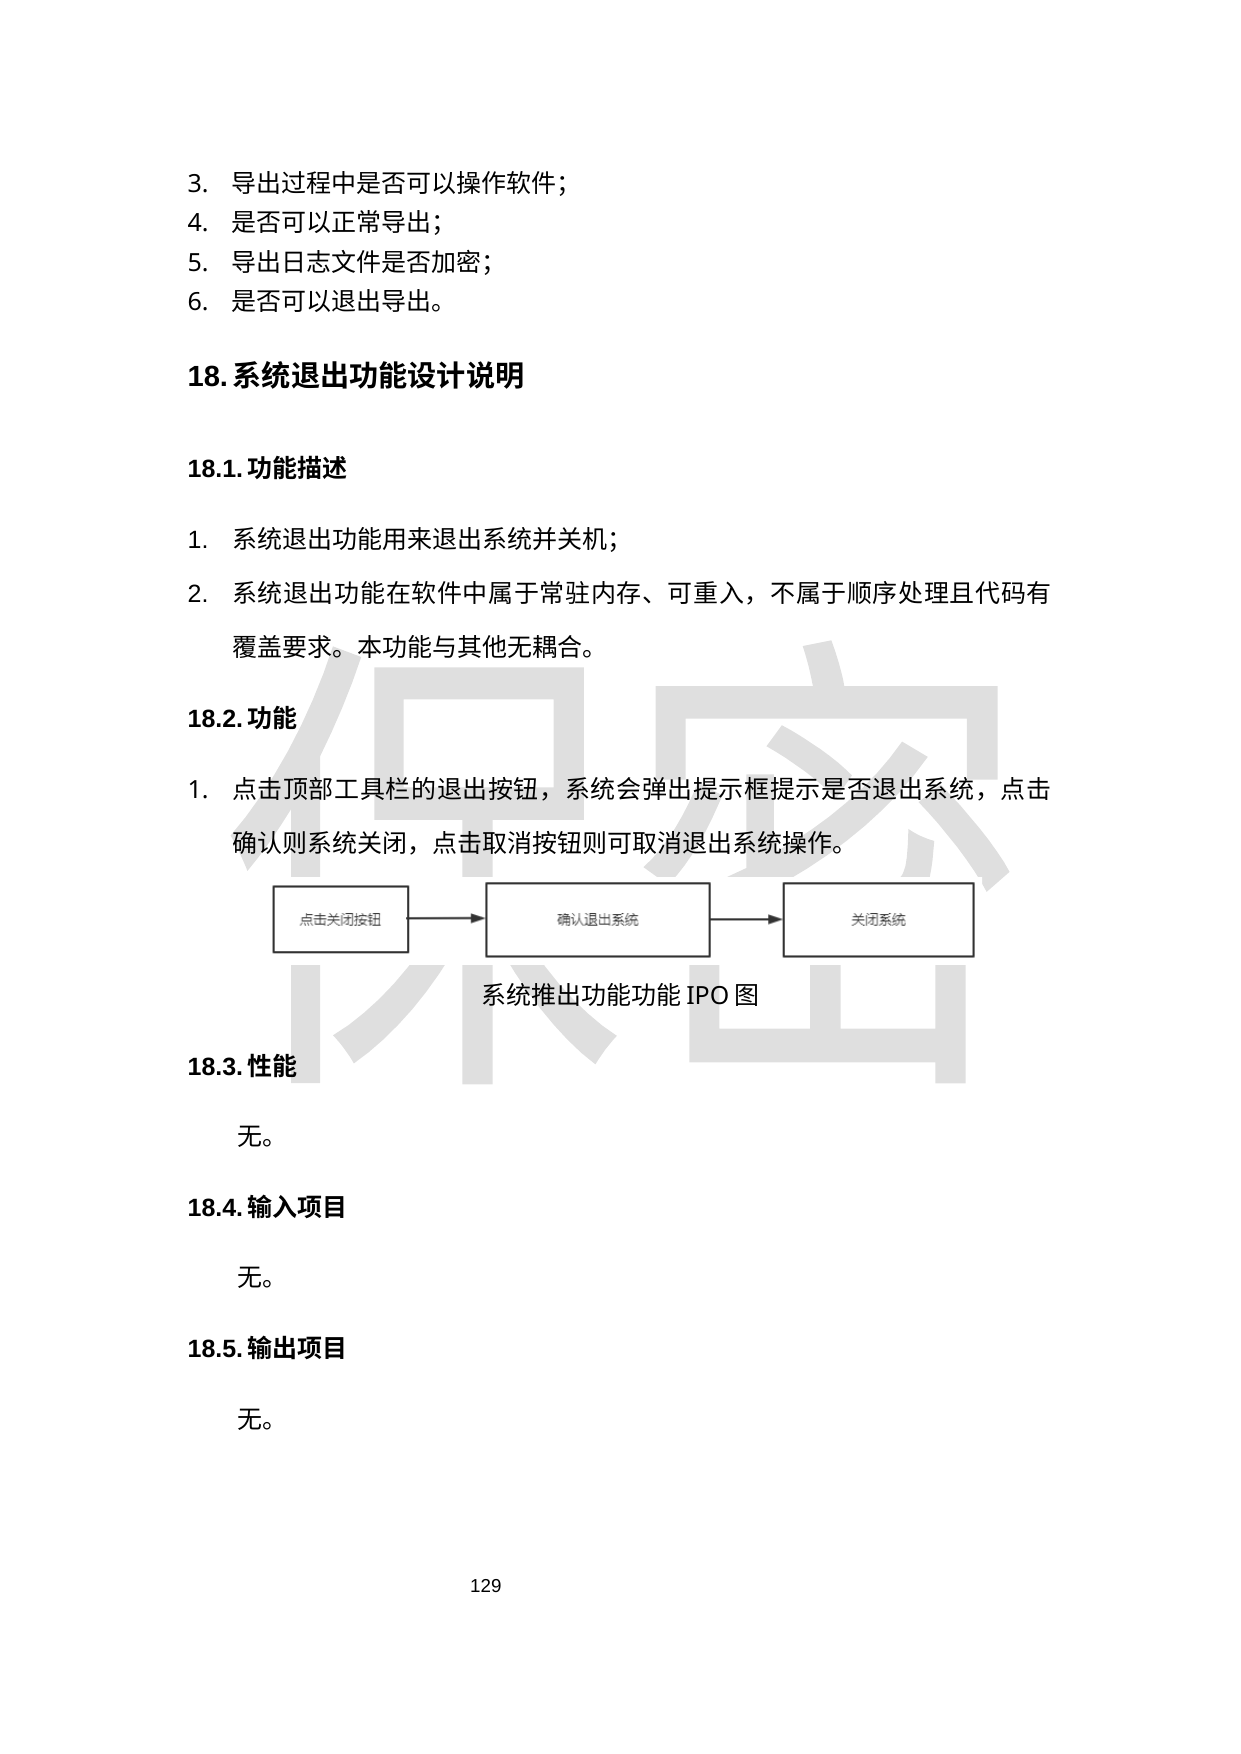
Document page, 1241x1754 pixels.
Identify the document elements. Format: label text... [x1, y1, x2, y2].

text 系统推出功能功能IPO图 [187, 975, 1053, 1012]
list 系统退出功能在软件中属于常驻内存、可重入，不属于顺序处理且代码有覆盖要求。本功能与其他无耦合。 [187, 573, 1053, 664]
text 无。 [187, 1399, 1053, 1435]
list 是否可以退出导出。 [187, 281, 1053, 317]
subtitle 输入项目 [187, 1187, 1053, 1223]
subtitle 性能 [187, 1046, 1053, 1082]
list 导出日志文件是否加密； [187, 242, 1053, 278]
list 导出过程中是否可以操作软件； [187, 164, 1053, 200]
list 是否可以正常导出； [187, 203, 1053, 239]
list 系统退出功能用来退出系统并关机； [187, 519, 1053, 555]
subtitle 功能 [187, 698, 1053, 735]
text 无。 [187, 1258, 1053, 1294]
subtitle 功能描述 [187, 448, 1053, 485]
text 无。 [187, 1117, 1053, 1153]
list 点击顶部工具栏的退出按钮，系统会弹出提示框提示是否退出系统，点击确认则系统关闭，点击取消按钮则可取消退出系统操作。 [187, 769, 1053, 860]
subtitle 系统退出功能设计说明 [187, 353, 1053, 395]
picture [258, 877, 983, 965]
subtitle 输出项目 [187, 1328, 1053, 1365]
